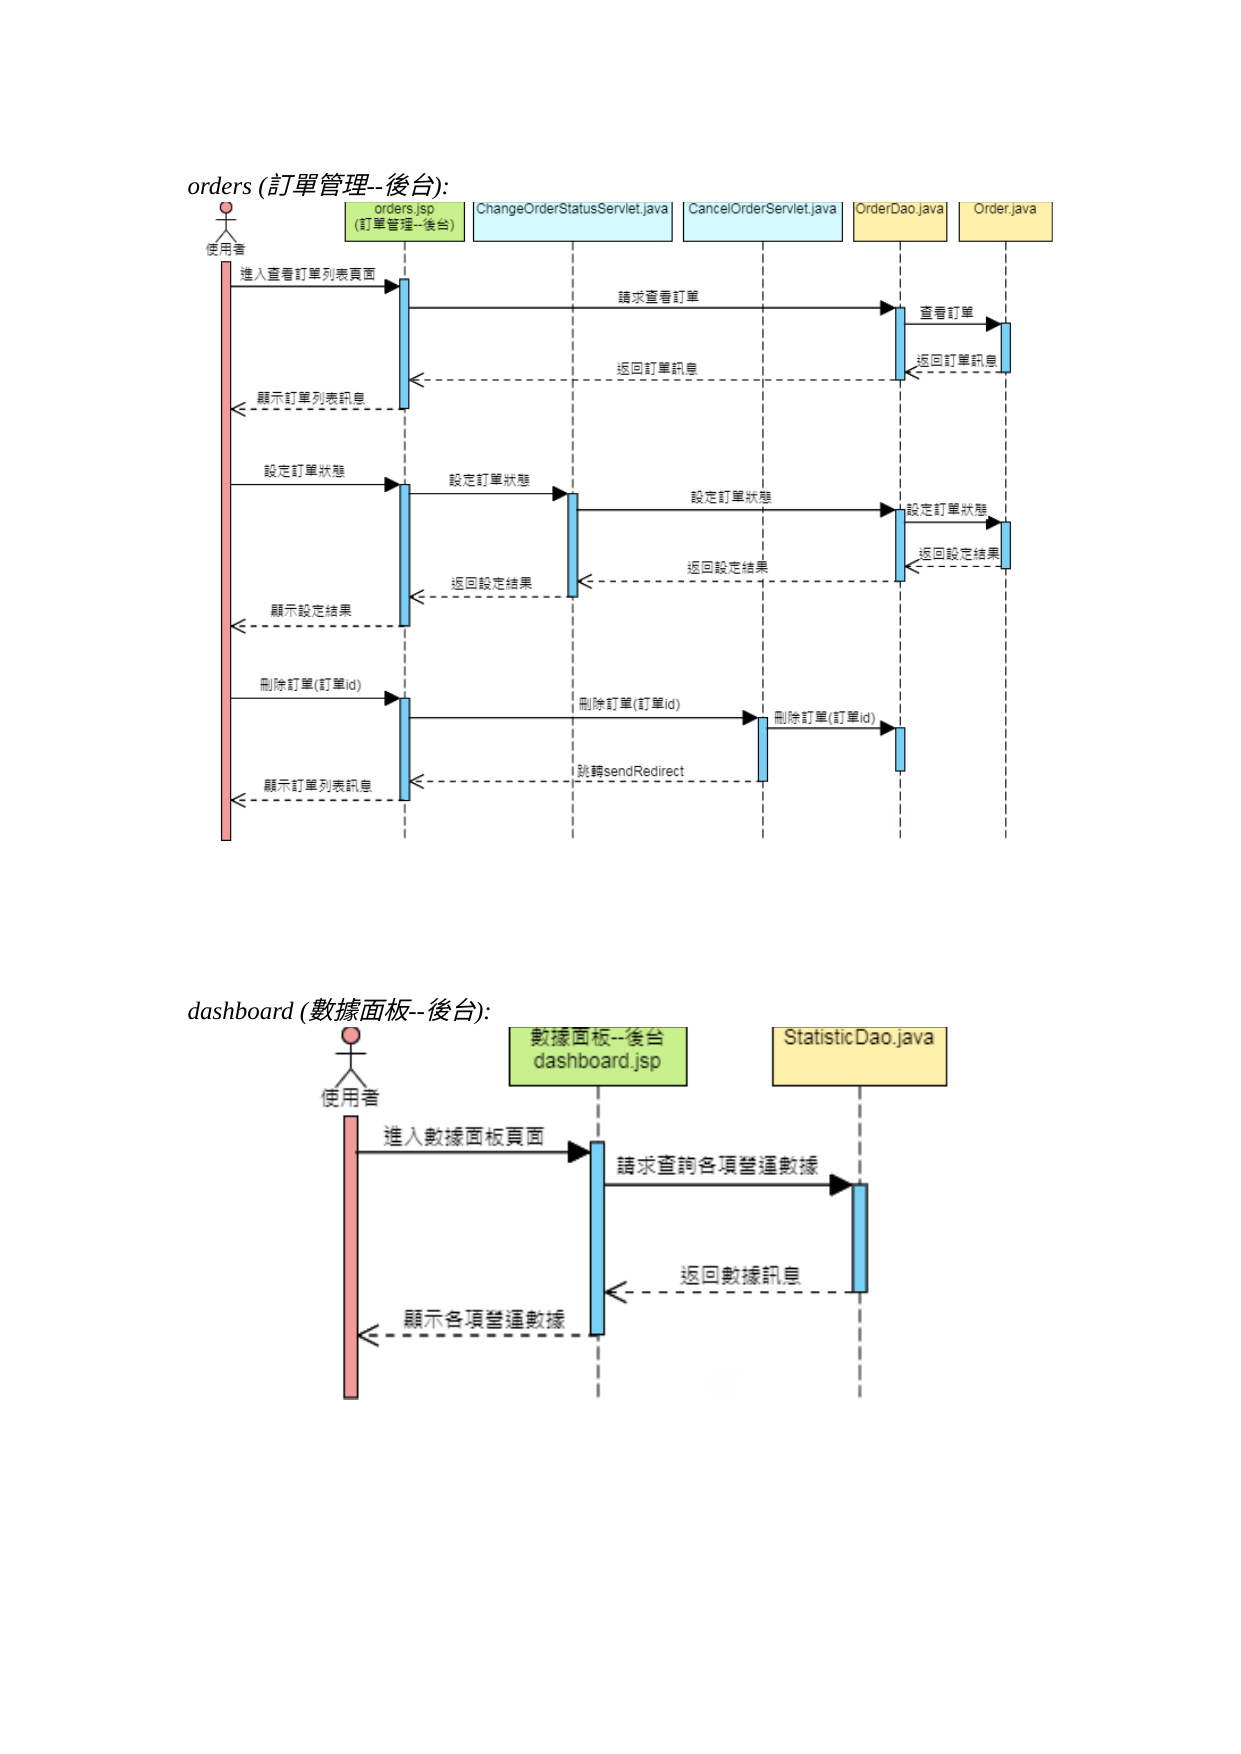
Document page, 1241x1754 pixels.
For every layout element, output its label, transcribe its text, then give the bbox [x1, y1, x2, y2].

text orders (訂單管理--後台): [187, 164, 1053, 202]
picture [187, 202, 1053, 841]
text dashboard (數據面板--後台): [187, 989, 1053, 1027]
picture [293, 1027, 948, 1400]
